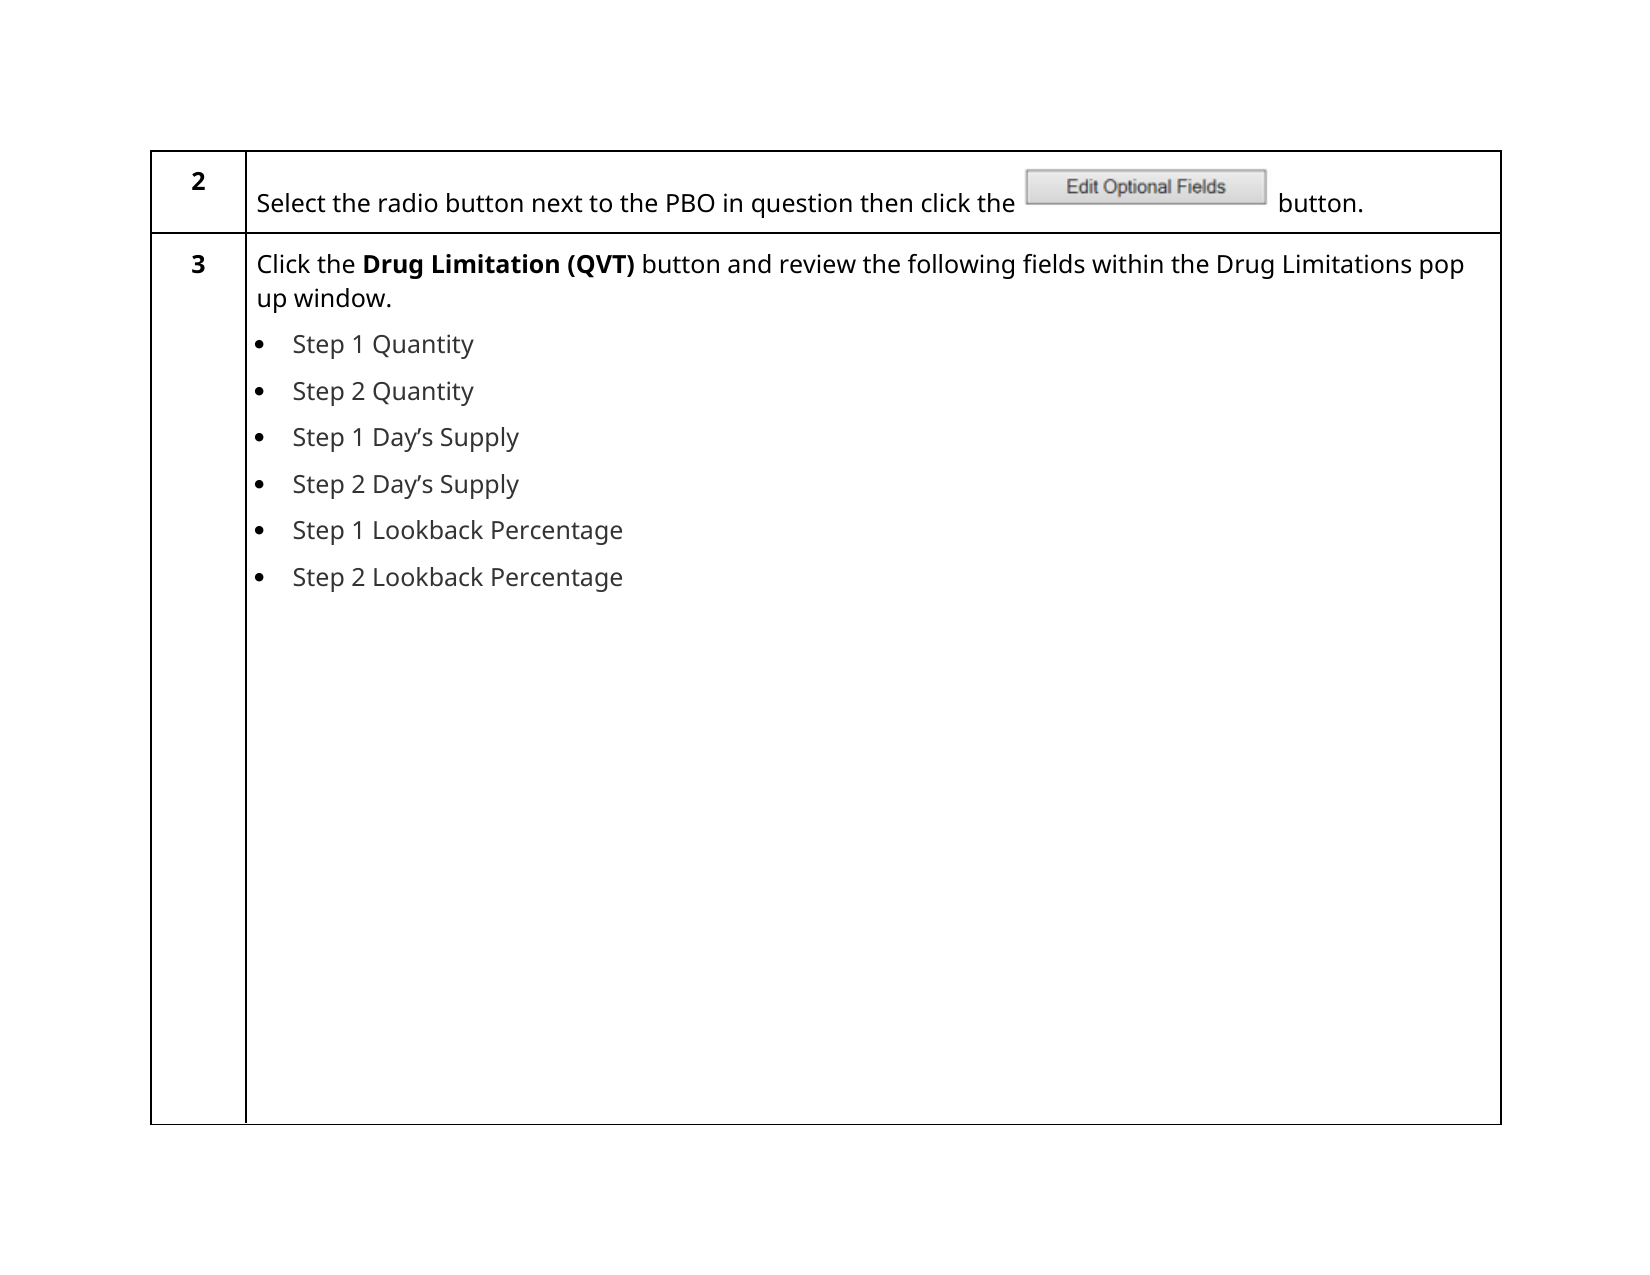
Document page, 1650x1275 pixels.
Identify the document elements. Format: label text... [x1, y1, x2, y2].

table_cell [247, 234, 1500, 1123]
table_cell Select the radio button next to the PBO in question then click the button. [247, 152, 1500, 232]
table_cell 3 [152, 234, 245, 1123]
table_cell 2 [152, 152, 245, 232]
picture [1022, 164, 1272, 213]
